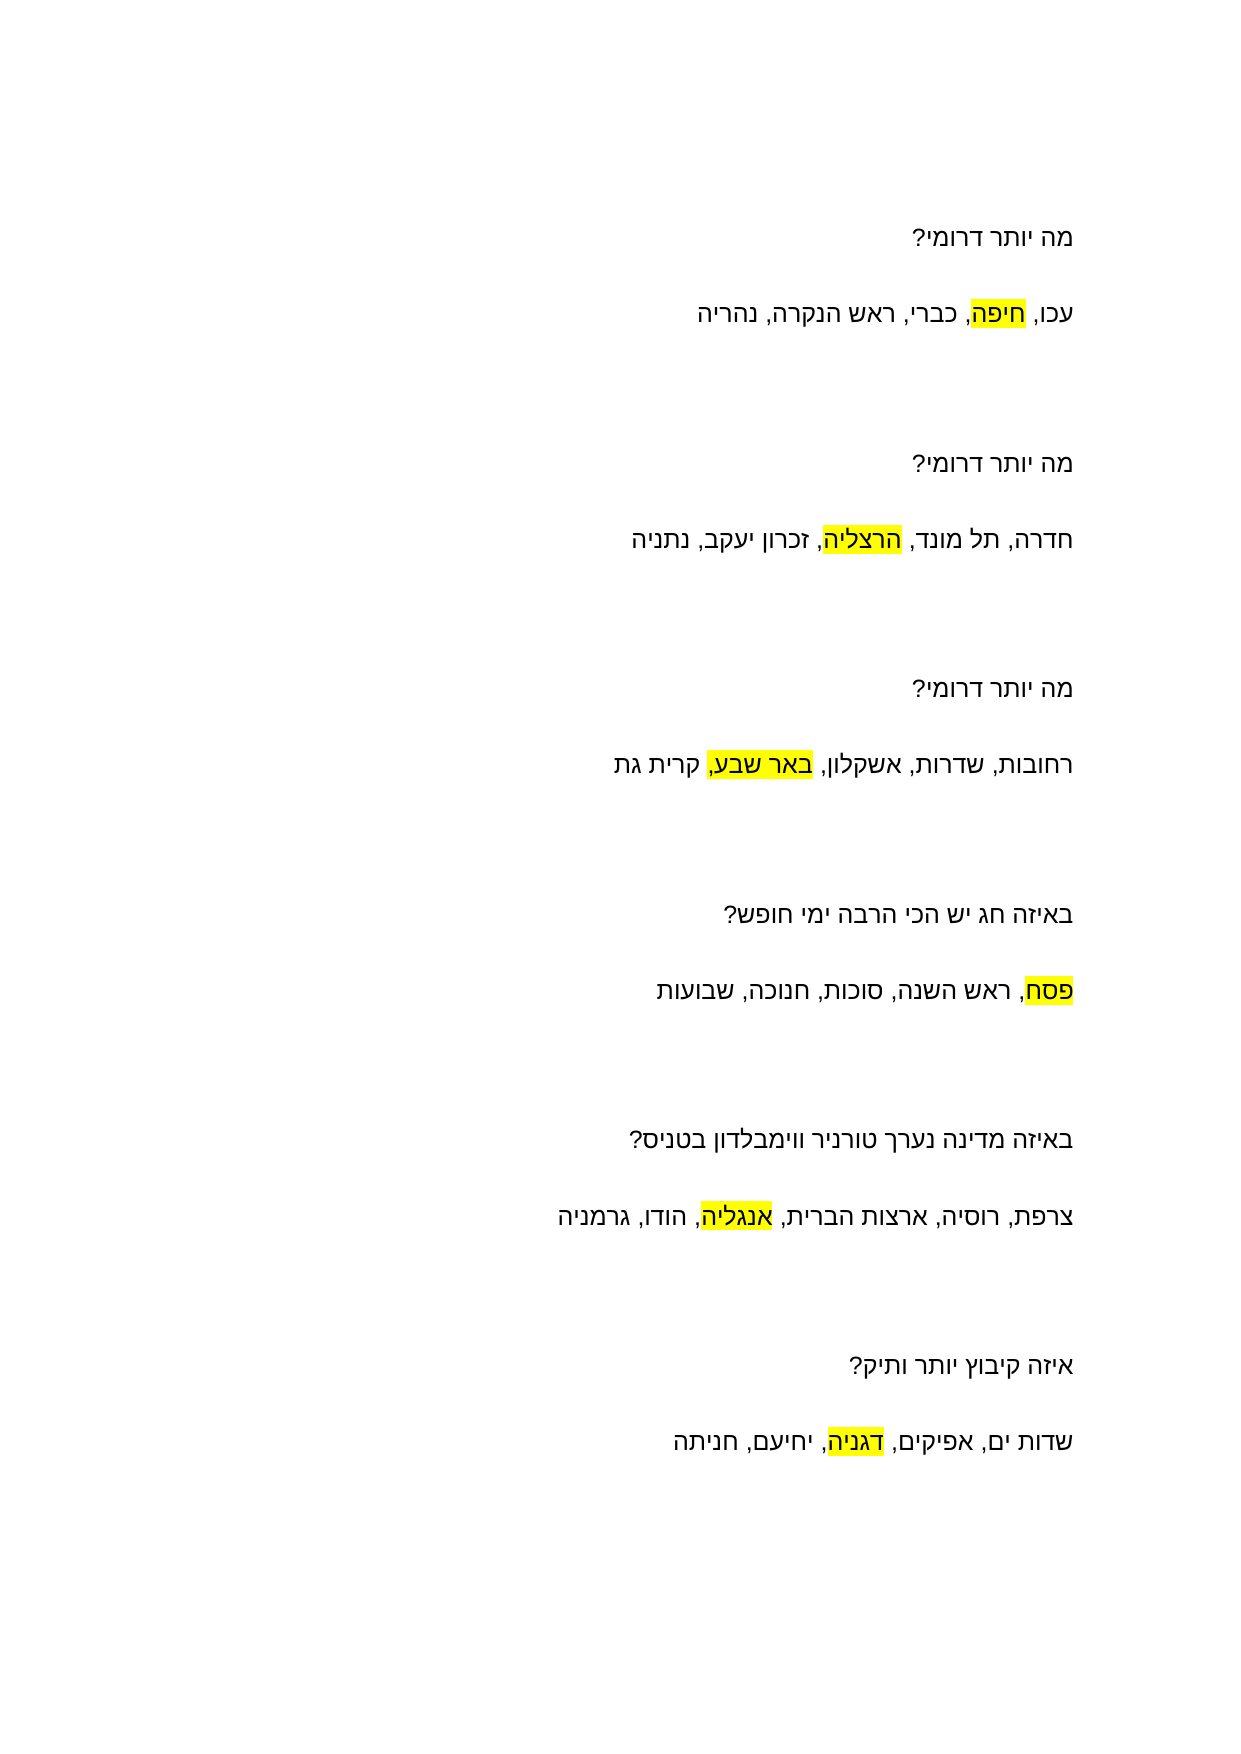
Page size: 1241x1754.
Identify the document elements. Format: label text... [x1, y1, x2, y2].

text באיזה חג יש הכי הרבה ימי חופש? [167, 900, 1073, 928]
text צרפת, רוסיה, ארצות הברית, אנגליה, הודו, גרמניה [772, 1201, 1073, 1230]
text חדרה, תל מונד, הרצליה, זכרון יעקב, נתניה [167, 525, 823, 554]
text חדרה, תל מונד, הרצליה, זכרון יעקב, נתניה [902, 525, 1073, 554]
text פסח, ראש השנה, סוכות, חנוכה, שבועות [167, 976, 1025, 1005]
text רחובות, שדרות, אשקלון, באר שבע, קרית גת [813, 750, 1073, 779]
text צרפת, רוסיה, ארצות הברית, אנגליה, הודו, גרמניה [167, 1201, 701, 1230]
text רחובות, שדרות, אשקלון, באר שבע, קרית גת [167, 750, 707, 779]
text שדות ים, אפיקים, דגניה, יחיעם, חניתה [884, 1427, 1073, 1456]
text עכו, חיפה, כברי, ראש הנקרה, נהריה [167, 299, 971, 328]
text מה יותר דרומי? [167, 223, 1073, 252]
text מה יותר דרומי? [167, 674, 1073, 703]
text איזה קיבוץ יותר ותיק? [167, 1351, 1073, 1379]
text מה יותר דרומי? [167, 449, 1073, 477]
text שדות ים, אפיקים, דגניה, יחיעם, חניתה [167, 1427, 828, 1456]
text באיזה מדינה נערך טורניר ווימבלדון בטניס? [167, 1125, 1073, 1154]
